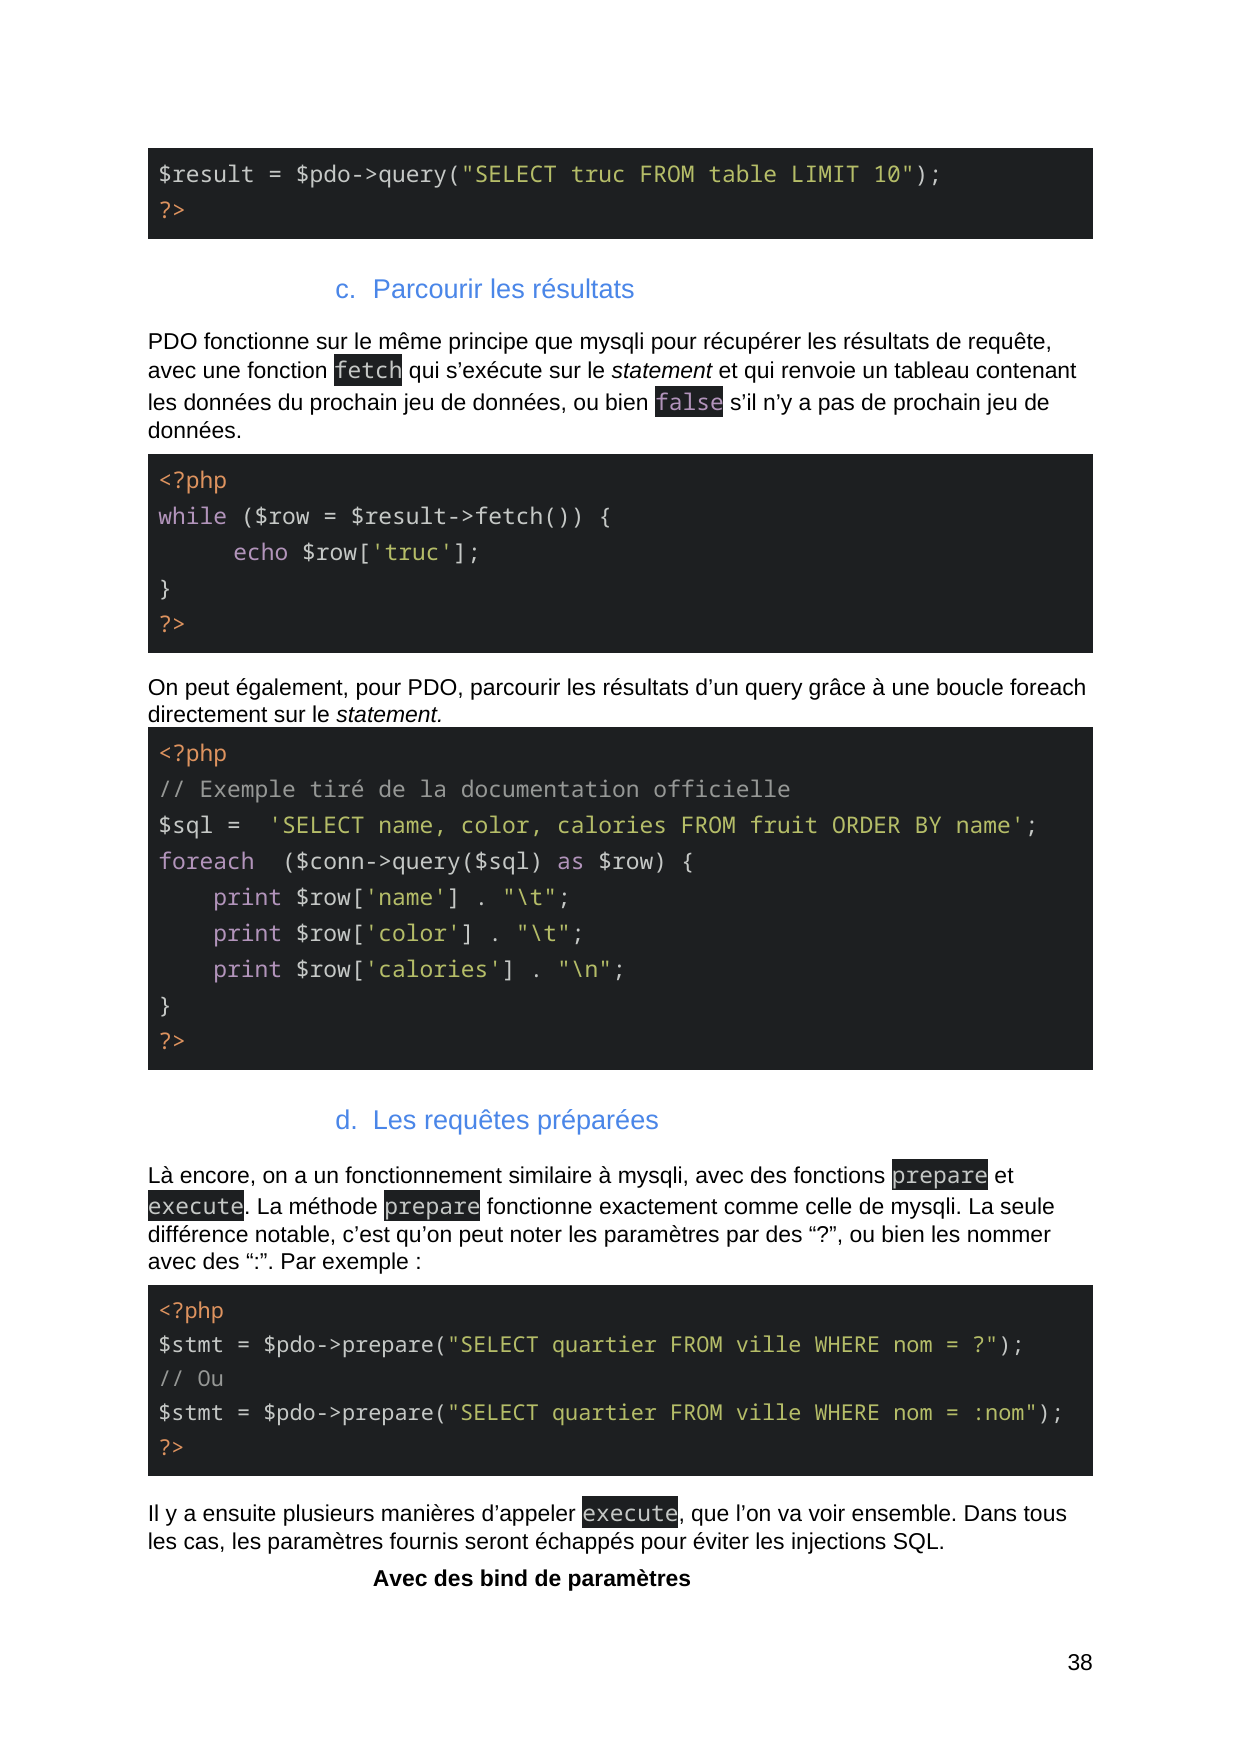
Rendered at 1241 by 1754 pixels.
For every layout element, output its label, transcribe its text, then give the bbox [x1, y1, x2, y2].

subtitle Parcourir les résultats [335, 273, 1093, 304]
text Là encore, on a un fonctionnement similaire à mysqli, avec des fonctions prepare et execute. La méthode prepare fonctionne exactement comme celle de mysqli. La seule différence notable, c’est qu’on peut noter les paramètres par des “?”, ou bien les nommer avec des “:”. Par exemple : [148, 1159, 1093, 1274]
table_header <?php // Exemple tiré de la documentation officielle $sql = 'SELECT name, color, calories FROM fruit ORDER BY name'; foreach ($conn->query($sql) as $row) { print $row['name'] . "\t"; print $row['color'] . "\t"; print $row['calories'] . "\n"; } ?> [148, 727, 1093, 1070]
text Il y a ensuite plusieurs manières d’appeler execute, que l’on va voir ensemble. Dans tous les cas, les paramètres fournis seront échappés pour éviter les injections SQL. [148, 1496, 1093, 1554]
text PDO fonctionne sur le même principe que mysqli pour récupérer les résultats de requête, avec une fonction fetch qui s’exécute sur le statement et qui renvoie un tableau contenant les données du prochain jeu de données, ou bien false s’il n’y a pas de prochain jeu de données. [148, 328, 1093, 443]
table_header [148, 148, 1093, 239]
subtitle Les requêtes préparées [335, 1104, 1093, 1135]
text On peut également, pour PDO, parcourir les résultats d’un query grâce à une boucle foreach directement sur le statement. [148, 674, 1093, 727]
table_header <?php $stmt = $pdo->prepare("SELECT quartier FROM ville WHERE nom = ?"); // Ou $stmt = $pdo->prepare("SELECT quartier FROM ville WHERE nom = :nom"); ?> [148, 1285, 1093, 1476]
text Avec des bind de paramètres [148, 1564, 1093, 1591]
table_header <?php while ($row = $result->fetch()) { echo $row['truc']; } ?> [148, 454, 1093, 653]
